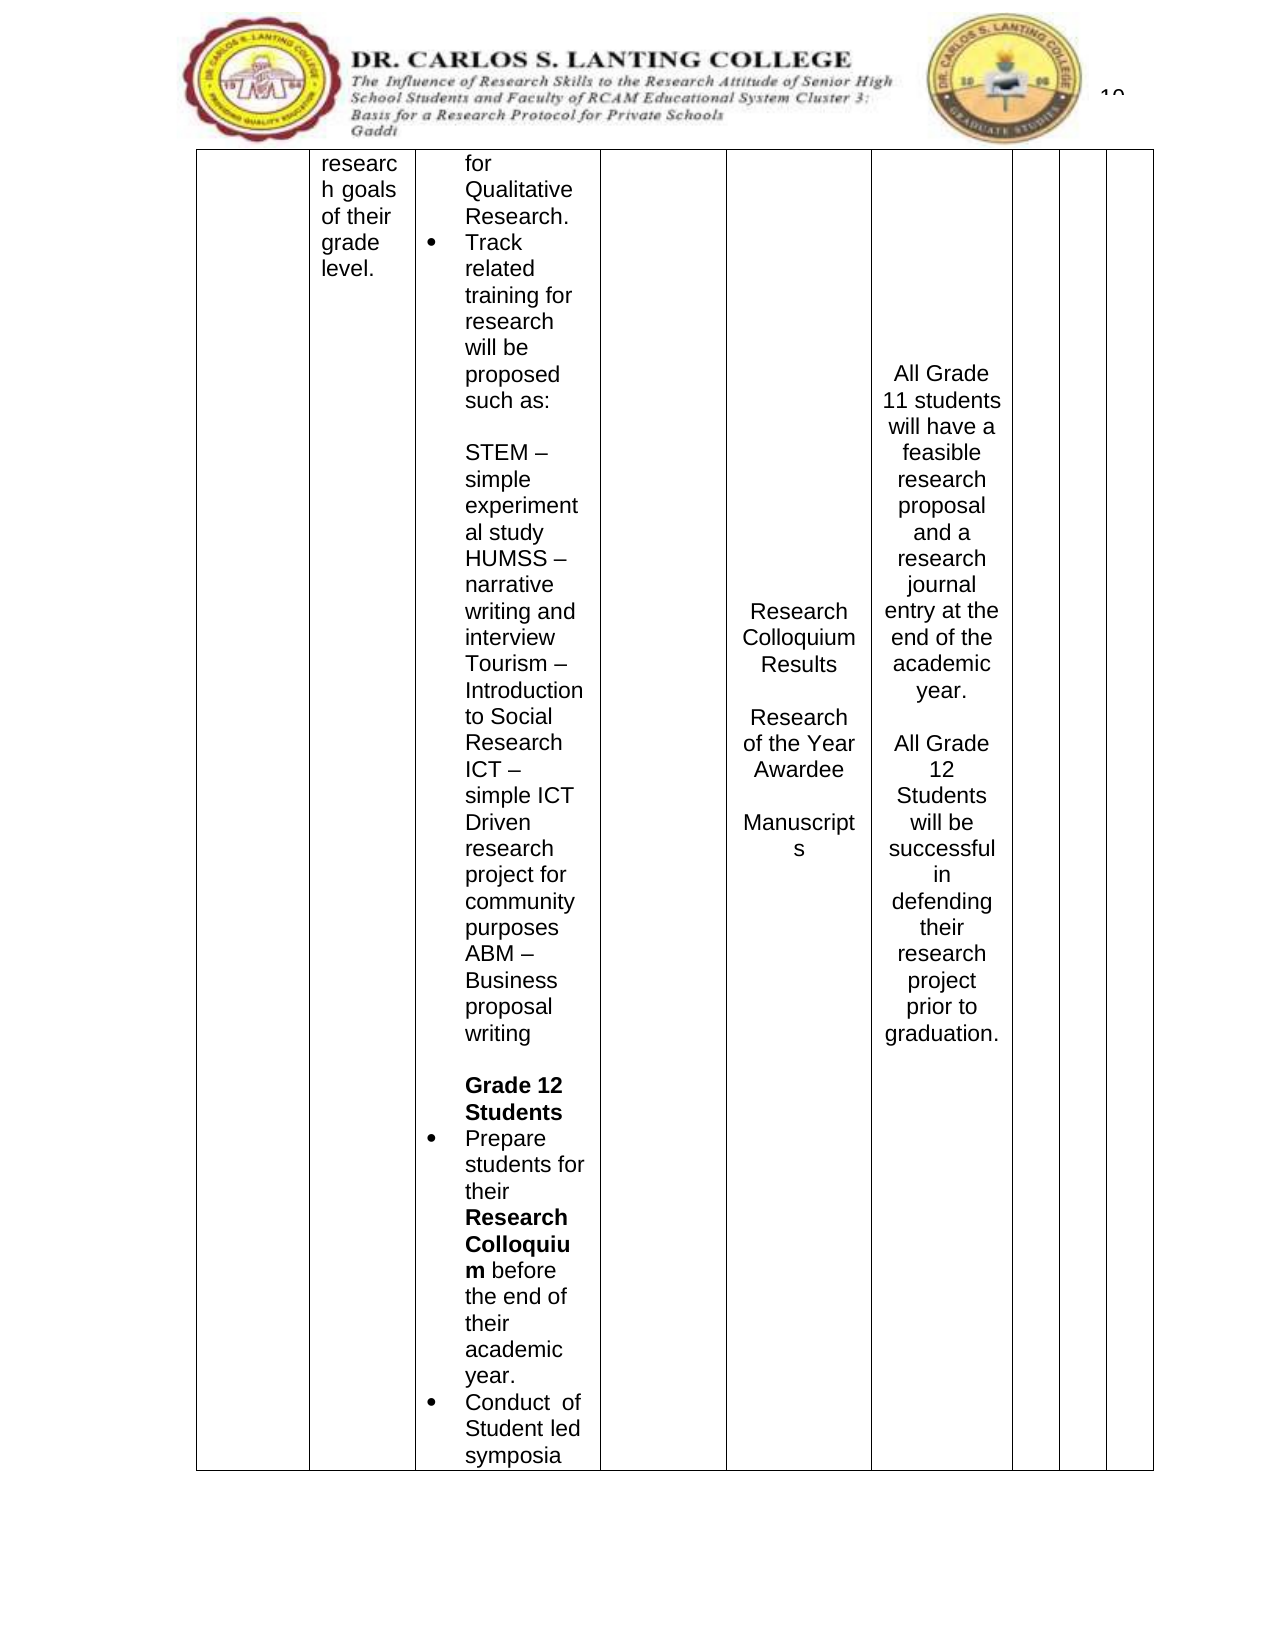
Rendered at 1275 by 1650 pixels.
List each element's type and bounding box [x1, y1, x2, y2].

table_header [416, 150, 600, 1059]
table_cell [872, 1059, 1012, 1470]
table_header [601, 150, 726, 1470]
picture [176, 12, 1089, 148]
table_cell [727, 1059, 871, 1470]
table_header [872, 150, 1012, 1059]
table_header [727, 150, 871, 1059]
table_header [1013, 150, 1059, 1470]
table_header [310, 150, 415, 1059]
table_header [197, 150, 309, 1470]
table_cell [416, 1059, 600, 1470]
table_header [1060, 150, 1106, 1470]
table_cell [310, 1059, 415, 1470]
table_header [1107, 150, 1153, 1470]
